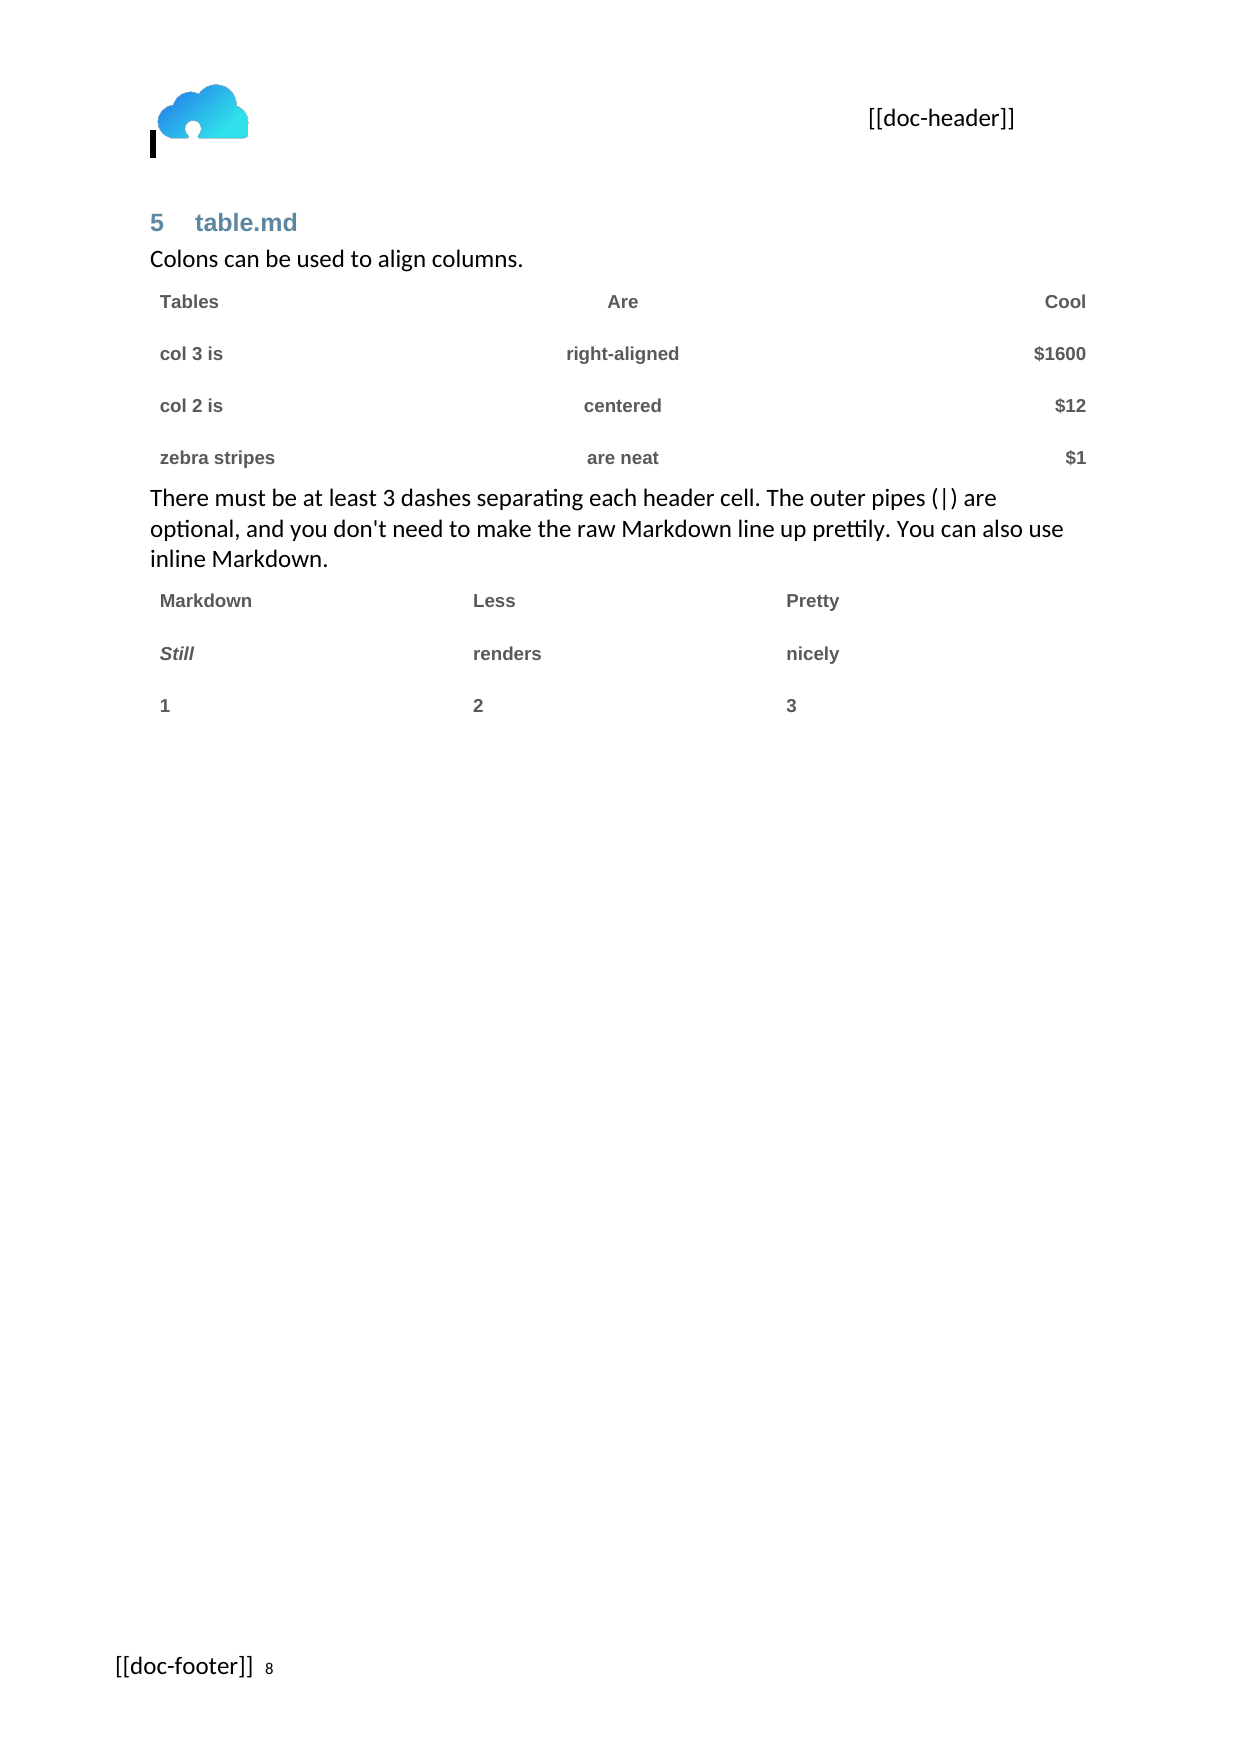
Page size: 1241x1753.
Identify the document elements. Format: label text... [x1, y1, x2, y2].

table_header Pretty [781, 574, 1094, 626]
subtitle table.md [150, 208, 1090, 237]
table_header Cool [781, 274, 1094, 326]
table_cell 1 [154, 678, 467, 730]
table_header Less [468, 574, 781, 626]
table_header Markdown [154, 574, 467, 626]
table_header Are [468, 274, 781, 326]
table_cell $1 [781, 430, 1094, 482]
table_header Tables [154, 274, 467, 326]
table_cell nicely [781, 626, 1094, 678]
table_cell col 2 is [154, 378, 467, 430]
table_cell right-aligned [468, 326, 781, 378]
table_cell Still [154, 626, 467, 678]
table_cell centered [468, 378, 781, 430]
picture [156, 73, 249, 153]
table_cell 2 [468, 678, 781, 730]
table_cell zebra stripes [154, 430, 467, 482]
text Colons can be used to align columns. [150, 243, 1090, 274]
table_cell 3 [781, 678, 1094, 730]
table_cell renders [468, 626, 781, 678]
table_cell col 3 is [154, 326, 467, 378]
table_cell $1600 [781, 326, 1094, 378]
text There must be at least 3 dashes separating each header cell. The outer pipes (|) are optional, and you don't need to make the raw Markdown line up prettily. You can also use inline Markdown. [150, 482, 1090, 574]
table_cell $12 [781, 378, 1094, 430]
table_cell are neat [468, 430, 781, 482]
